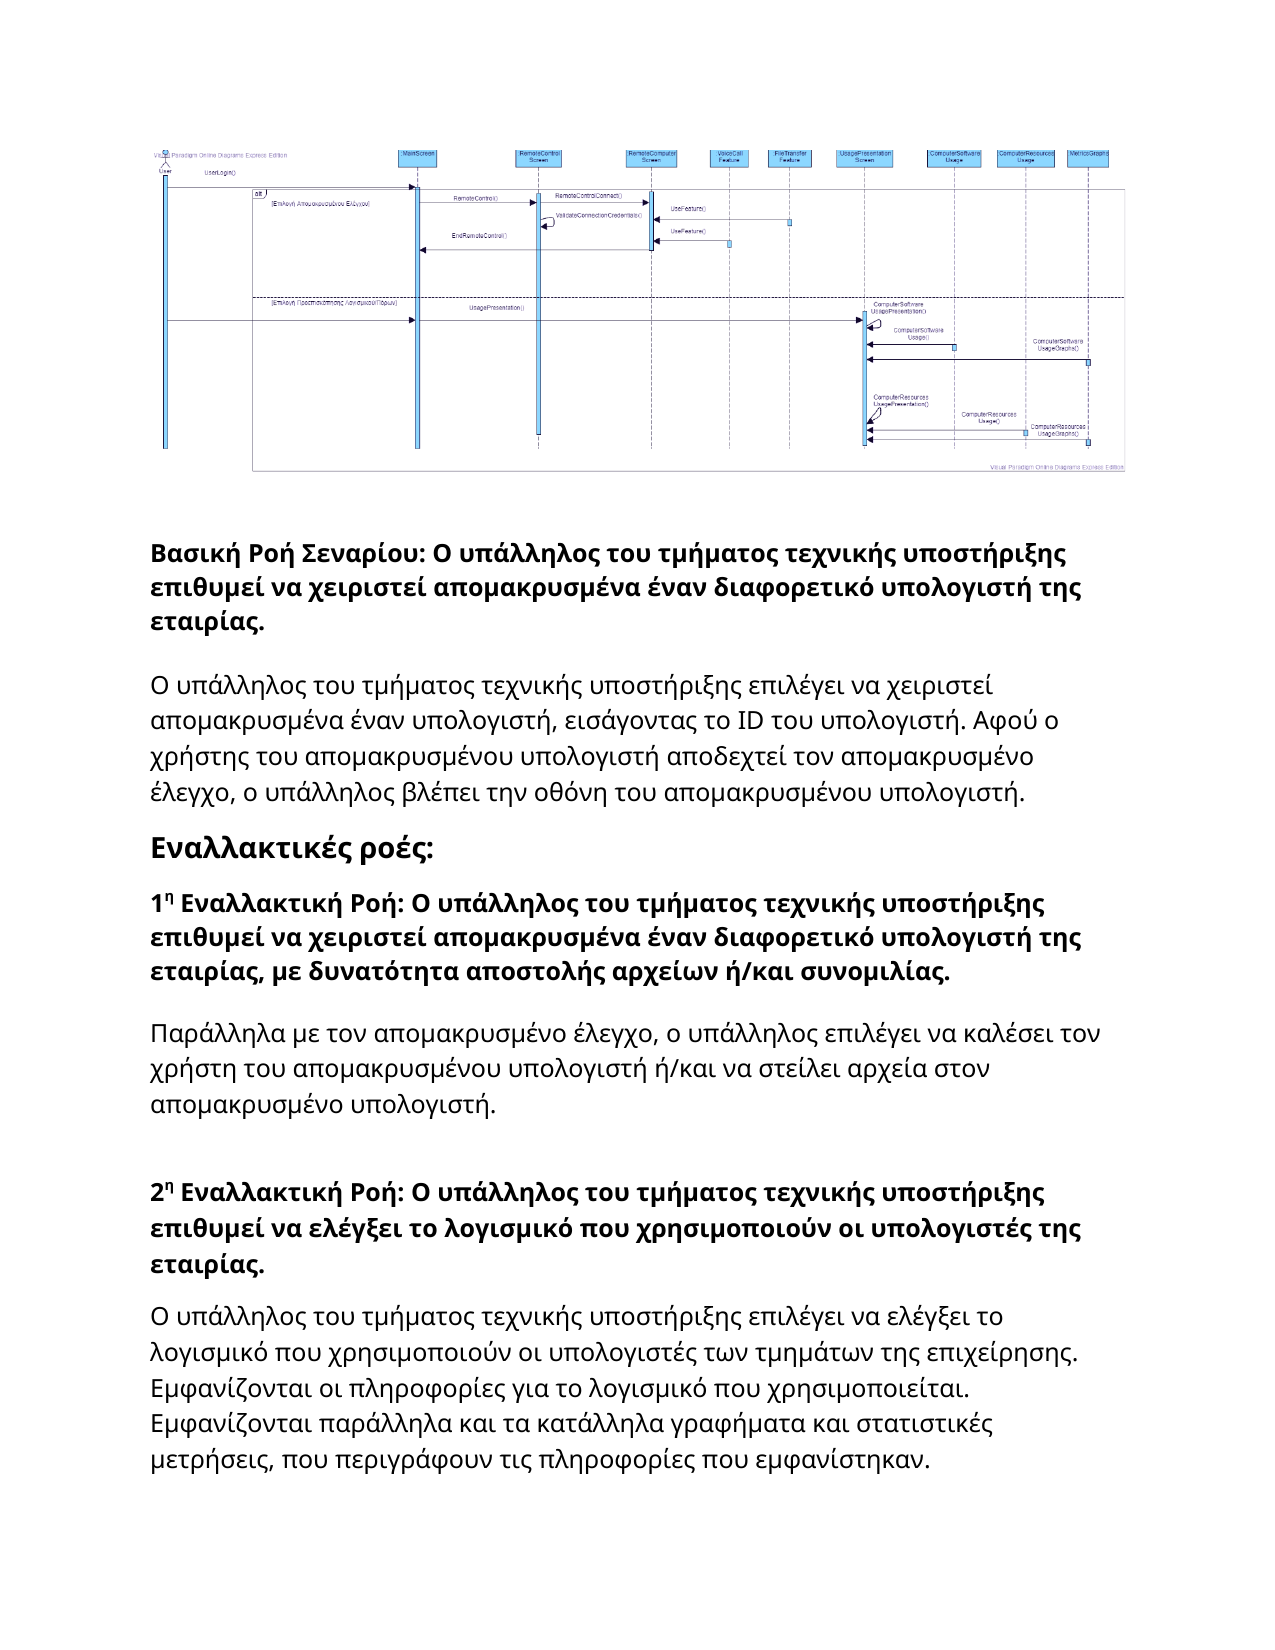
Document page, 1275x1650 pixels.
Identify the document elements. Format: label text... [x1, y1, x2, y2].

picture [150, 150, 1125, 472]
text Εναλλακτικές ροές: [150, 827, 1125, 867]
text Ο υπάλληλος του τμήματος τεχνικής υποστήριξης επιλέγει να ελέγξει το λογισμικό που χρησιμοποιούν οι υπολογιστές των τμημάτων της επιχείρησης. Εμφανίζονται οι πληροφορίες για το λογισμικό που χρησιμοποιείται. Εμφανίζονται παράλληλα και τα κατάλληλα γραφήματα και στατιστικές μετρήσεις, που περιγράφουν τις πληροφορίες που εμφανίστηκαν. [150, 1299, 1125, 1476]
text Ο υπάλληλος του τμήματος τεχνικής υποστήριξης επιλέγει να χειριστεί απομακρυσμένα έναν υπολογιστή, εισάγοντας το ID του υπολογιστή. Αφού ο χρήστης του απομακρυσμένου υπολογιστή αποδεχτεί τον απομακρυσμένο έλεγχο, ο υπάλληλος βλέπει την οθόνη του απομακρυσμένου υπολογιστή. [150, 667, 1125, 808]
text Παράλληλα με τον απομακρυσμένο έλεγχο, ο υπάλληλος επιλέγει να καλέσει τον χρήστη του απομακρυσμένου υπολογιστή ή/και να στείλει αρχεία στον απομακρυσμένο υπολογιστή. [150, 1015, 1125, 1121]
list 2η Εναλλακτική Ροή: Ο υπάλληλος του τμήματος τεχνικής υποστήριξης επιθυμεί να ελέγξει το λογισμικό που χρησιμοποιούν οι υπολογιστές της εταιρίας. [150, 1139, 1125, 1281]
text 1η Εναλλακτική Ροή: Ο υπάλληλος του τμήματος τεχνικής υποστήριξης επιθυμεί να χειριστεί απομακρυσμένα έναν διαφορετικό υπολογιστή της εταιρίας, με δυνατότητα αποστολής αρχείων ή/και συνομιλίας. [150, 885, 1125, 1015]
text Βασική Ροή Σεναρίου: Ο υπάλληλος του τμήματος τεχνικής υποστήριξης επιθυμεί να χειριστεί απομακρυσμένα έναν διαφορετικό υπολογιστή της εταιρίας. [150, 536, 1125, 638]
